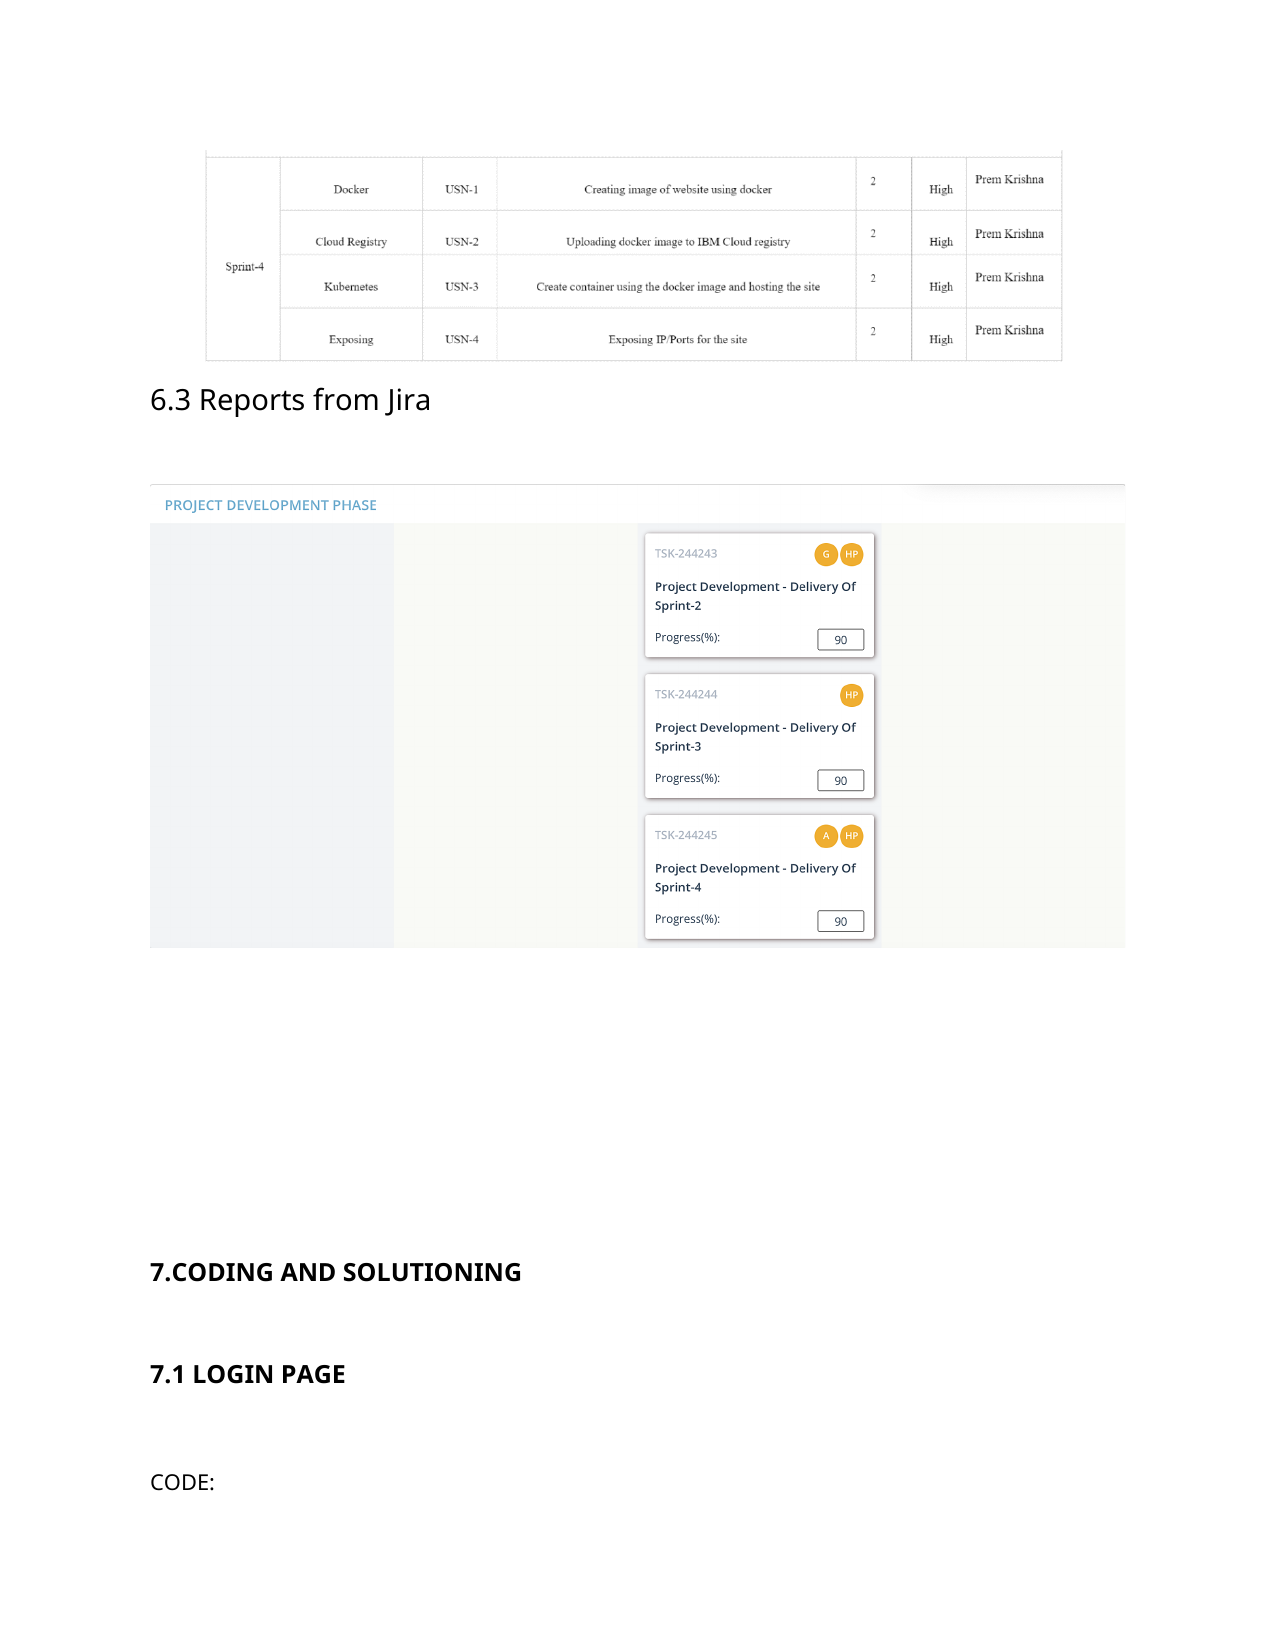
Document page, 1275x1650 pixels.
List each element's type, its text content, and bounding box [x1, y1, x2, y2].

text 7.CODING AND SOLUTIONING [150, 1254, 1125, 1289]
text 6.3 Reports from Jira [150, 379, 1125, 419]
picture [150, 484, 1125, 948]
picture [150, 150, 1124, 380]
text 7.1 LOGIN PAGE [150, 1357, 1125, 1391]
text CODE: [150, 1467, 1125, 1496]
